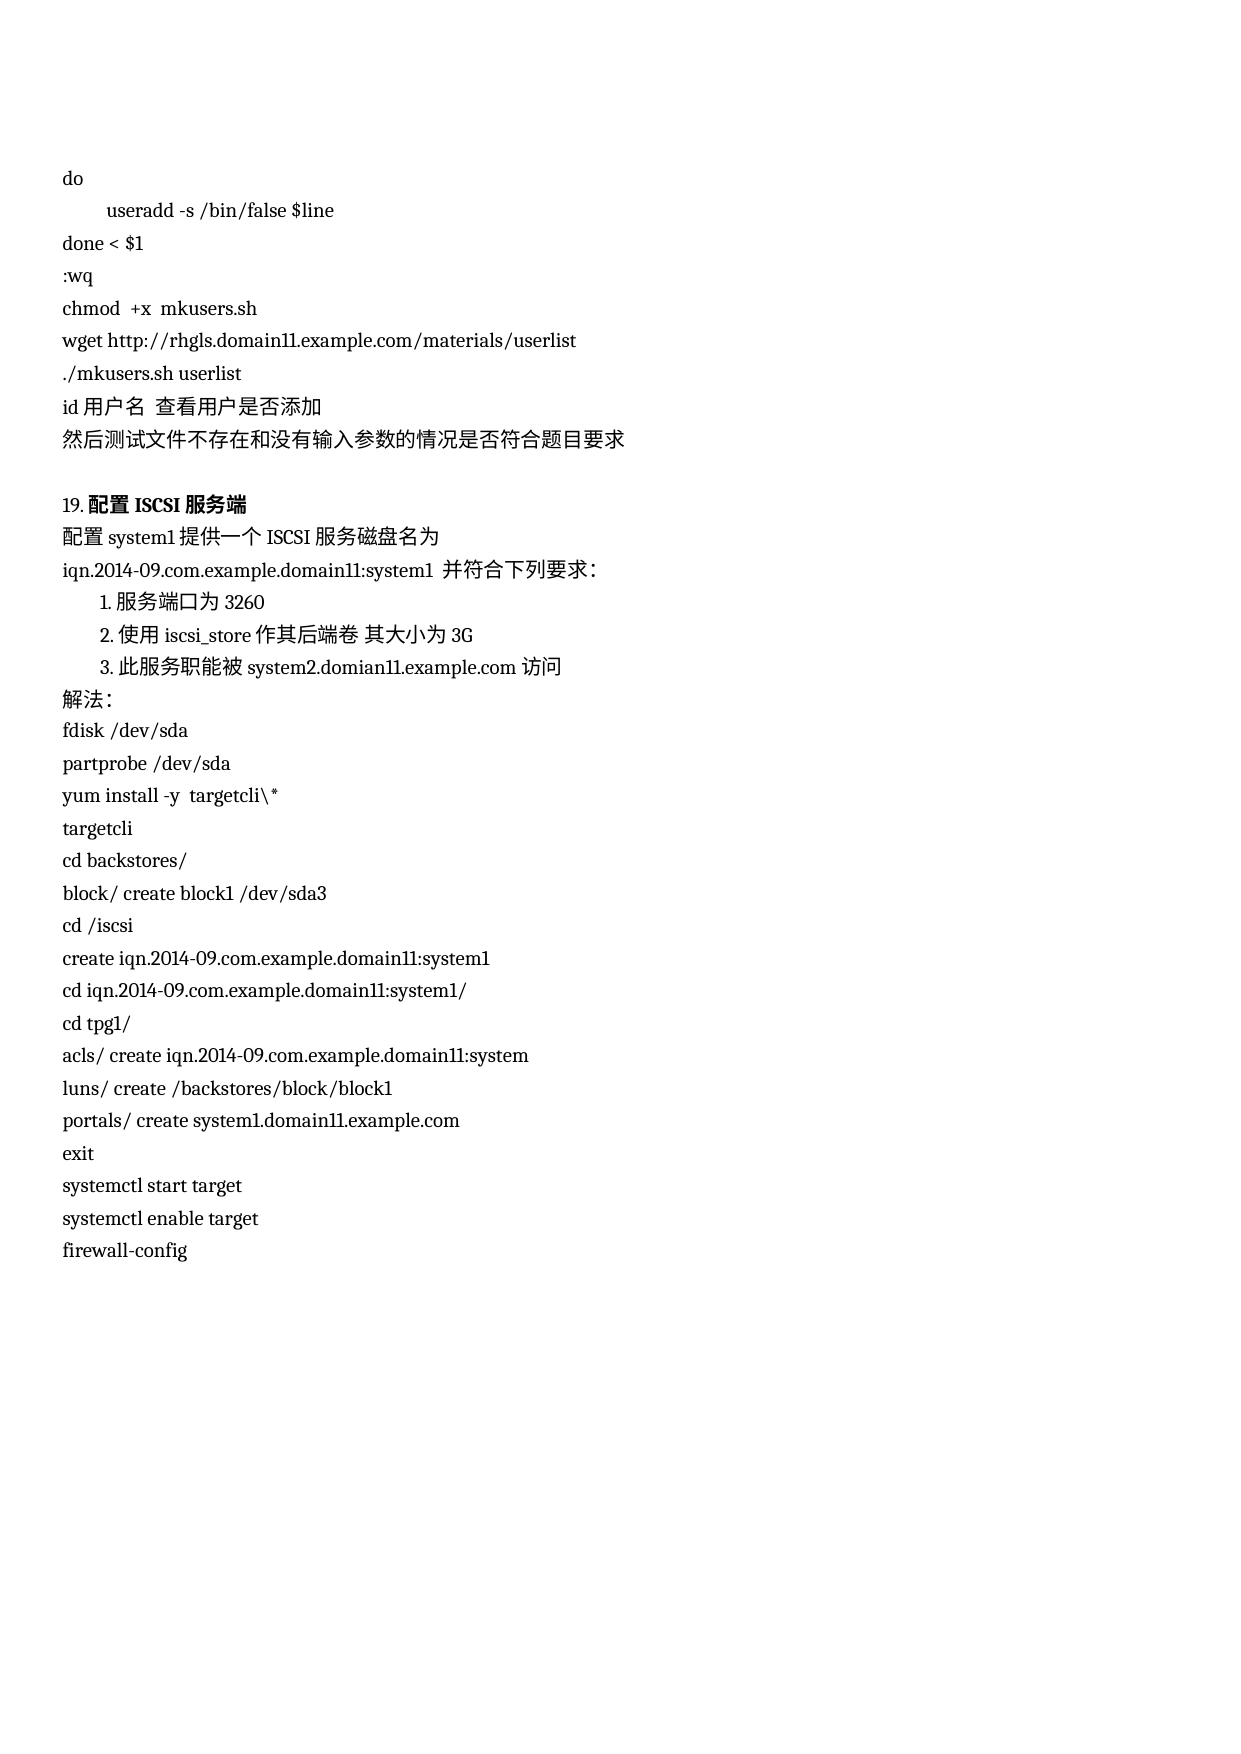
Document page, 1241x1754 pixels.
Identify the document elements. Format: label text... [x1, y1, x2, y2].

list 此服务职能被system2.domian11.example.com访问 [100, 649, 1178, 682]
text 配置system1提供一个ISCSI 服务磁盘名为 [62, 519, 1178, 552]
list 使用iscsi_store作其后端卷 其大小为3G [100, 617, 1178, 649]
text acls/ create iqn.2014-09.com.example.domain11:system [62, 1039, 1178, 1072]
text partprobe /dev/sda [62, 747, 1178, 779]
text yum install -y targetcli\* [62, 779, 1178, 812]
text wget http://rhgls.domain11.example.com/materials/userlist [62, 324, 1178, 357]
text chmod +x mkusers.sh [62, 292, 1178, 324]
text useradd -s /bin/false $line [62, 194, 1178, 227]
text cd backstores/ [62, 844, 1178, 877]
text fdisk /dev/sda [62, 714, 1178, 747]
text done < $1 [62, 227, 1178, 259]
text 解法： [62, 682, 1178, 714]
text luns/ create /backstores/block/block1 [62, 1072, 1178, 1104]
text iqn.2014-09.com.example.domain11:system1 并符合下列要求： [62, 552, 1178, 584]
text exit [62, 1137, 1178, 1169]
text systemctl enable target [62, 1202, 1178, 1234]
text 19. 配置ISCSI服务端 [62, 487, 1178, 519]
text block/ create block1 /dev/sda3 [62, 877, 1178, 909]
text cd iqn.2014-09.com.example.domain11:system1/ [62, 974, 1178, 1007]
list 服务端口为3260 [100, 584, 1178, 617]
text :wq [62, 259, 1178, 292]
text create iqn.2014-09.com.example.domain11:system1 [62, 942, 1178, 974]
text id 用户名 查看用户是否添加 [62, 389, 1178, 422]
text ./mkusers.sh userlist [62, 357, 1178, 389]
text firewall-config [62, 1234, 1178, 1267]
text cd /iscsi [62, 909, 1178, 942]
text cd tpg1/ [62, 1007, 1178, 1039]
text systemctl start target [62, 1169, 1178, 1202]
text portals/ create system1.domain11.example.com [62, 1104, 1178, 1137]
text do [62, 162, 1178, 194]
text targetcli [62, 812, 1178, 844]
text 然后测试文件不存在和没有输入参数的情况是否符合题目要求 [62, 422, 1178, 454]
